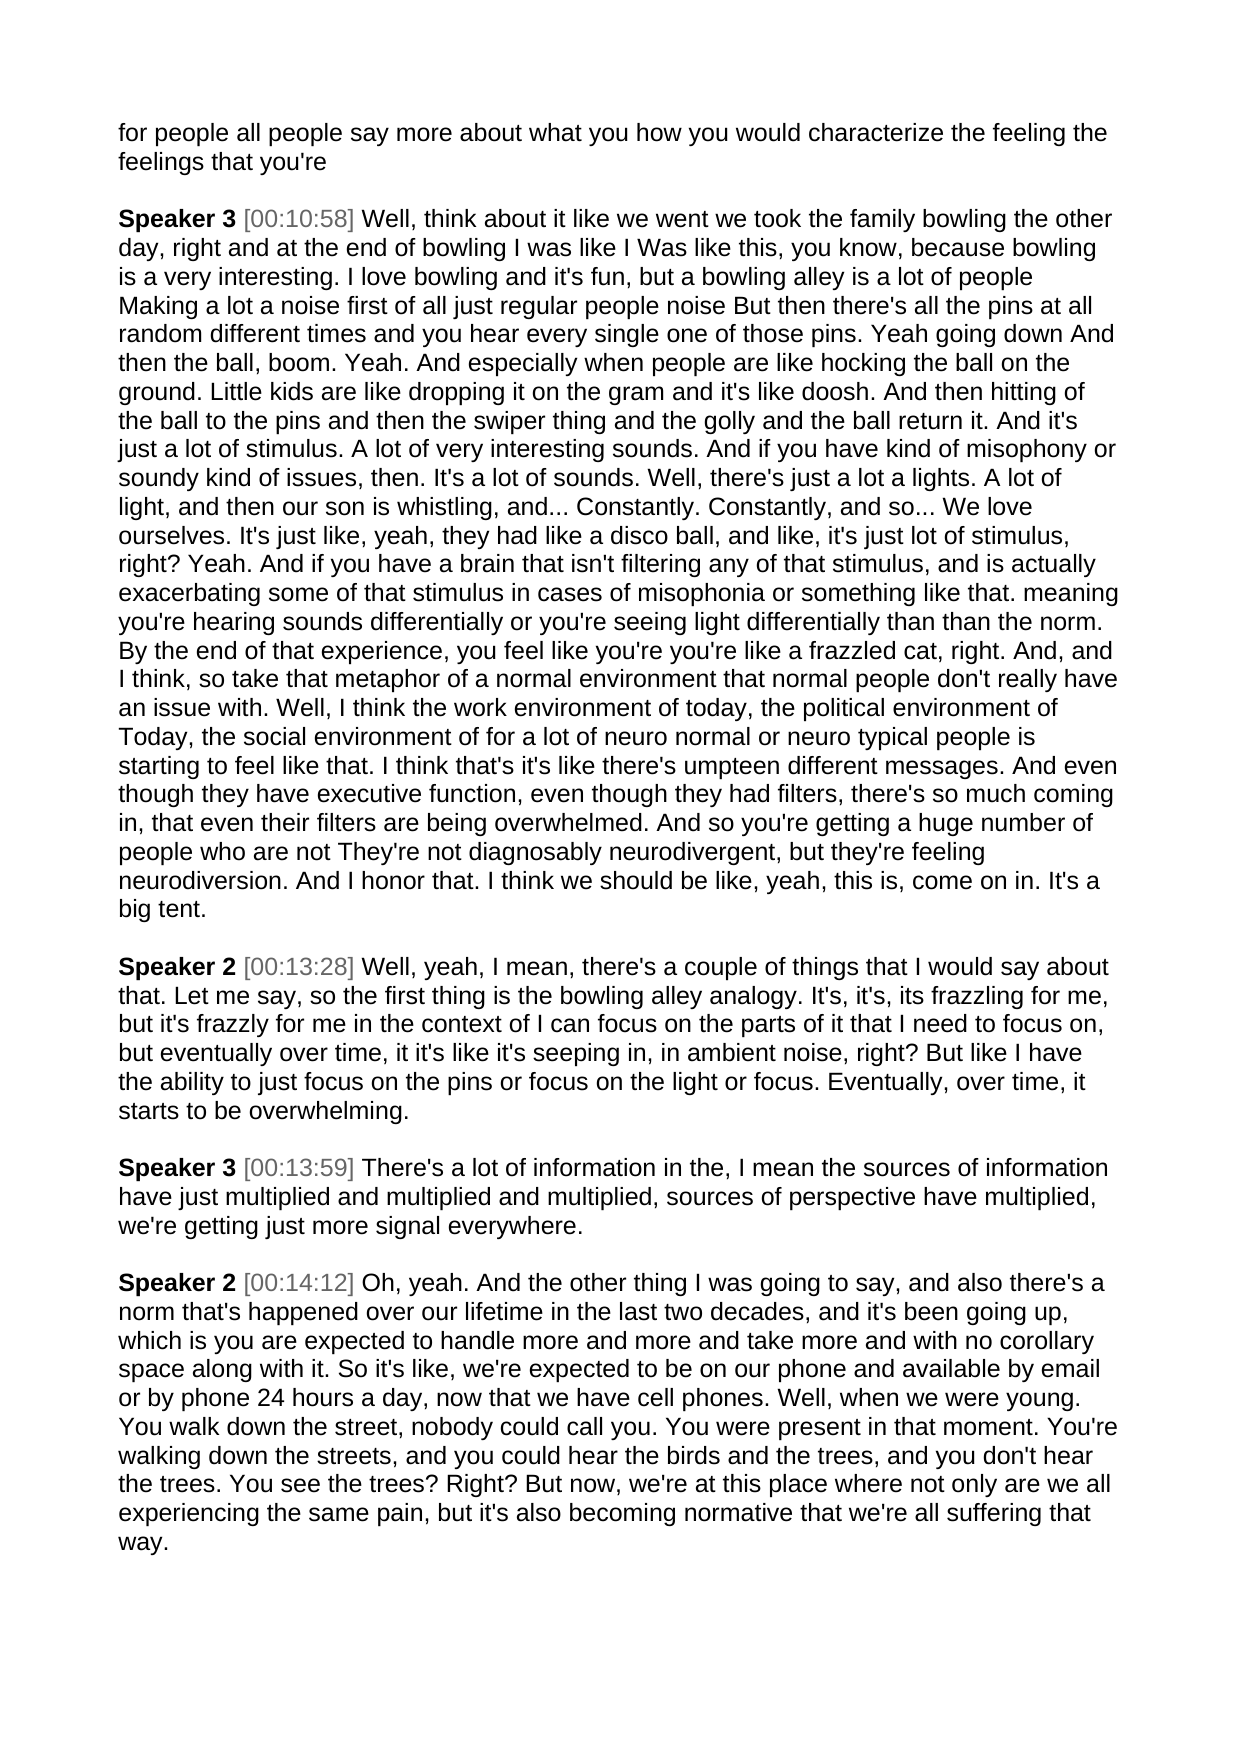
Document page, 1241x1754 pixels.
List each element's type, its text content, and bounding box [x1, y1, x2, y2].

text Speaker 3 [00:10:58] Well, think about it like we went we took the family bowling the other day, right and at the end of bowling I was like I Was like this, you know, because bowling is a very interesting. I love bowling and it's fun, but a bowling alley is a lot of people Making a lot a noise first of all just regular people noise But then there's all the pins at all random different times and you hear every single one of those pins. Yeah going down And then the ball, boom. Yeah. And especially when people are like hocking the ball on the ground. Little kids are like dropping it on the gram and it's like doosh. And then hitting of the ball to the pins and then the swiper thing and the golly and the ball return it. And it's just a lot of stimulus. A lot of very interesting sounds. And if you have kind of misophony or soundy kind of issues, then. It's a lot of sounds. Well, there's just a lot a lights. A lot of light, and then our son is whistling, and... Constantly. Constantly, and so... We love ourselves. It's just like, yeah, they had like a disco ball, and like, it's just lot of stimulus, right? Yeah. And if you have a brain that isn't filtering any of that stimulus, and is actually exacerbating some of that stimulus in cases of misophonia or something like that. meaning you're hearing sounds differentially or you're seeing light differentially than than the norm. By the end of that experience, you feel like you're you're like a frazzled cat, right. And, and I think, so take that metaphor of a normal environment that normal people don't really have an issue with. Well, I think the work environment of today, the political environment of Today, the social environment of for a lot of neuro normal or neuro typical people is starting to feel like that. I think that's it's like there's umpteen different messages. And even though they have executive function, even though they had filters, there's so much coming in, that even their filters are being overwhelmed. And so you're getting a huge number of people who are not They're not diagnosably neurodivergent, but they're feeling neurodiversion. And I honor that. I think we should be like, yeah, this is, come on in. It's a big tent. [118, 204, 1122, 923]
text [118, 118, 1122, 176]
text Speaker 3 [00:13:59] There's a lot of information in the, I mean the sources of information have just multiplied and multiplied and multiplied, sources of perspective have multiplied, we're getting just more signal everywhere. [118, 1153, 1122, 1239]
text Speaker 2 [00:14:12] Oh, yeah. And the other thing I was going to say, and also there's a norm that's happened over our lifetime in the last two decades, and it's been going up, which is you are expected to handle more and more and take more and with no corollary space along with it. So it's like, we're expected to be on our phone and available by email or by phone 24 hours a day, now that we have cell phones. Well, when we were young. You walk down the street, nobody could call you. You were present in that moment. You're walking down the streets, and you could hear the birds and the trees, and you don't hear the trees. You see the trees? Right? But now, we're at this place where not only are we all experiencing the same pain, but it's also becoming normative that we're all suffering that way. [118, 1268, 1122, 1556]
text Speaker 2 [00:13:28] Well, yeah, I mean, there's a couple of things that I would say about that. Let me say, so the first thing is the bowling alley analogy. It's, it's, its frazzling for me, but it's frazzly for me in the context of I can focus on the parts of it that I need to focus on, but eventually over time, it it's like it's seeping in, in ambient noise, right? But like I have the ability to just focus on the pins or focus on the light or focus. Eventually, over time, it starts to be overwhelming. [118, 952, 1122, 1124]
